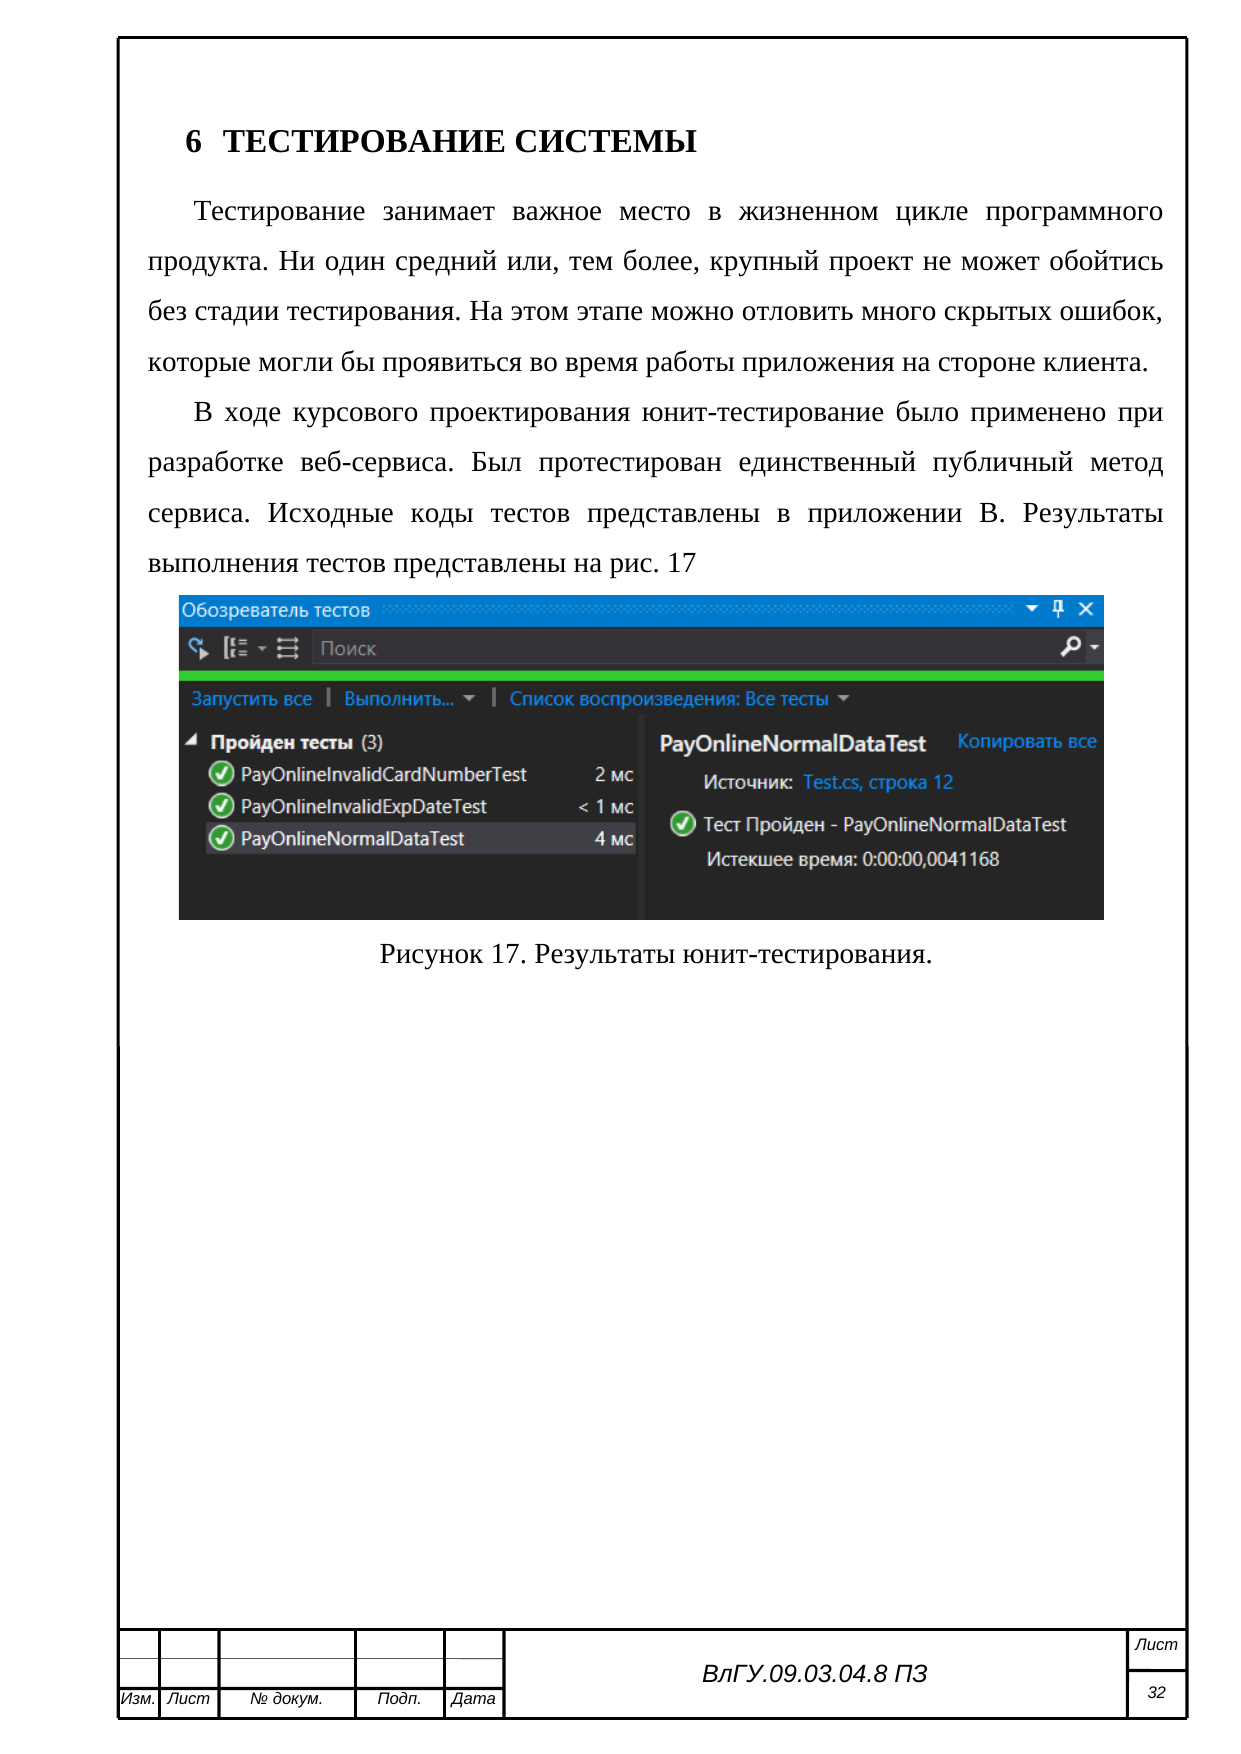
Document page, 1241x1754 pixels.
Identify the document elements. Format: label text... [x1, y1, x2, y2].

text В ходе курсового проектирования юнит-тестирование было применено при разработке веб-сервиса. Был протестирован единственный публичный метод сервиса. Исходные коды тестов представлены в приложении В. Результаты выполнения тестов представлены на рис. 17 [148, 394, 1164, 578]
picture [178, 595, 1104, 920]
text Рисунок 17. Результаты юнит-тестирования. [118, 936, 1194, 970]
text Тестирование занимает важное место в жизненном цикле программного продукта. Ни один средний или, тем более, крупный проект не может обойтись без стадии тестирования. На этом этапе можно отловить много скрытых ошибок, которые могли бы проявиться во время работы приложения на стороне клиента. [148, 193, 1164, 377]
subtitle ТЕСТИРОВАНИЕ СИСТЕМЫ [185, 121, 1194, 159]
